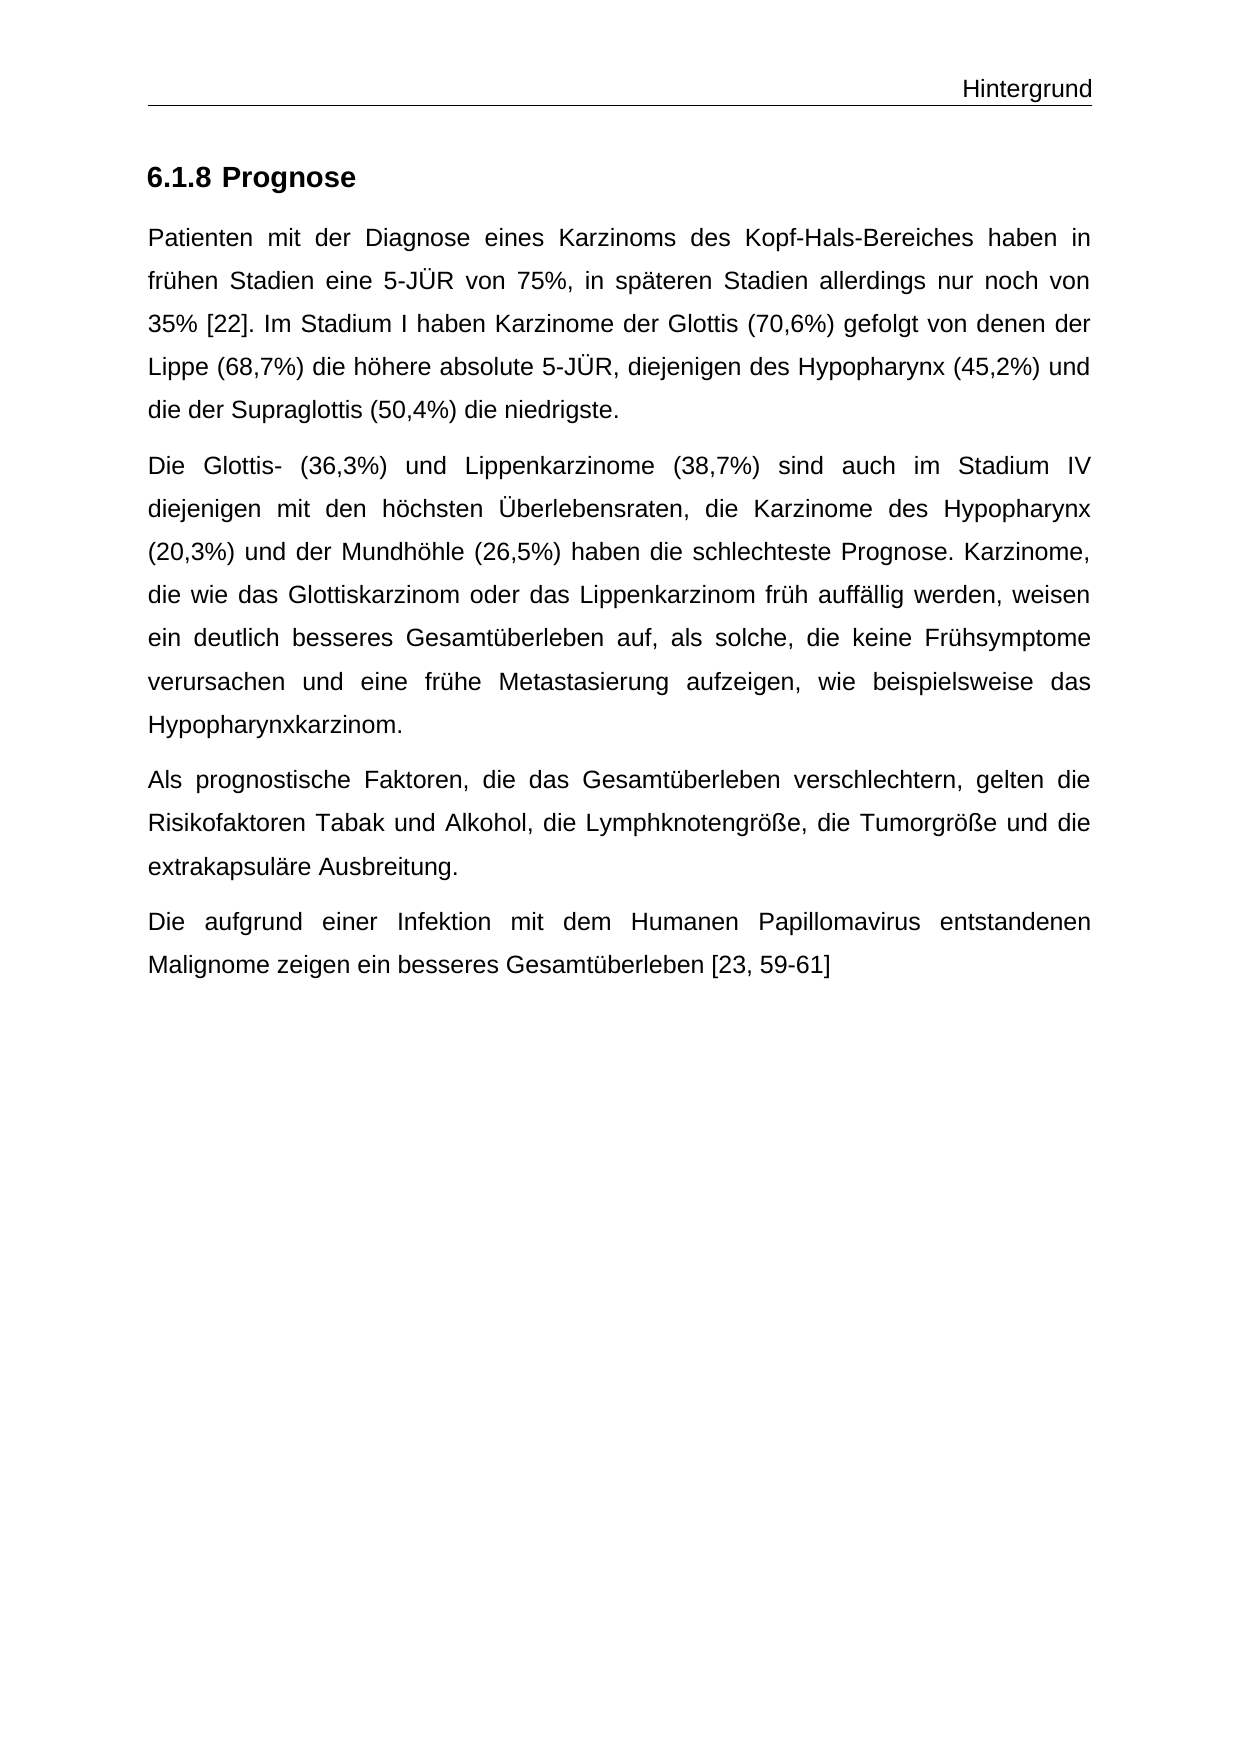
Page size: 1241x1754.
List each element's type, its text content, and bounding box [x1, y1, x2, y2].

text Die Glottis- (36,3%) und Lippenkarzinome (38,7%) sind auch im Stadium IV diejenigen mit den höchsten Überlebensraten, die Karzinome des Hypopharynx (20,3%) und der Mundhöhle (26,5%) haben die schlechteste Prognose. Karzinome, die wie das Glottiskarzinom oder das Lippenkarzinom früh auffällig werden, weisen ein deutlich besseres Gesamtüberleben auf, als solche, die keine Frühsymptome verursachen und eine frühe Metastasierung aufzeigen, wie beispielsweise das Hypopharynxkarzinom. [148, 451, 1092, 738]
text Patienten mit der Diagnose eines Karzinoms des Kopf-Hals-Bereiches haben in frühen Stadien eine 5-JÜR von 75%, in späteren Stadien allerdings nur noch von 35% [22]. Im Stadium I haben Karzinome der Glottis (70,6%) gefolgt von denen der Lippe (68,7%) die höhere absolute 5-JÜR, diejenigen des Hypopharynx (45,2%) und die der Supraglottis (50,4%) die niedrigste. [148, 223, 1092, 424]
subtitle Prognose [147, 160, 1092, 193]
text Die aufgrund einer Infektion mit dem Humanen Papillomavirus entstandenen Malignome zeigen ein besseres Gesamtüberleben [23, 59-61] [148, 907, 1092, 979]
text Als prognostische Faktoren, die das Gesamtüberleben verschlechtern, gelten die Risikofaktoren Tabak und Alkohol, die Lymphknotengröße, die Tumorgröße und die extrakapsuläre Ausbreitung. [148, 765, 1092, 880]
